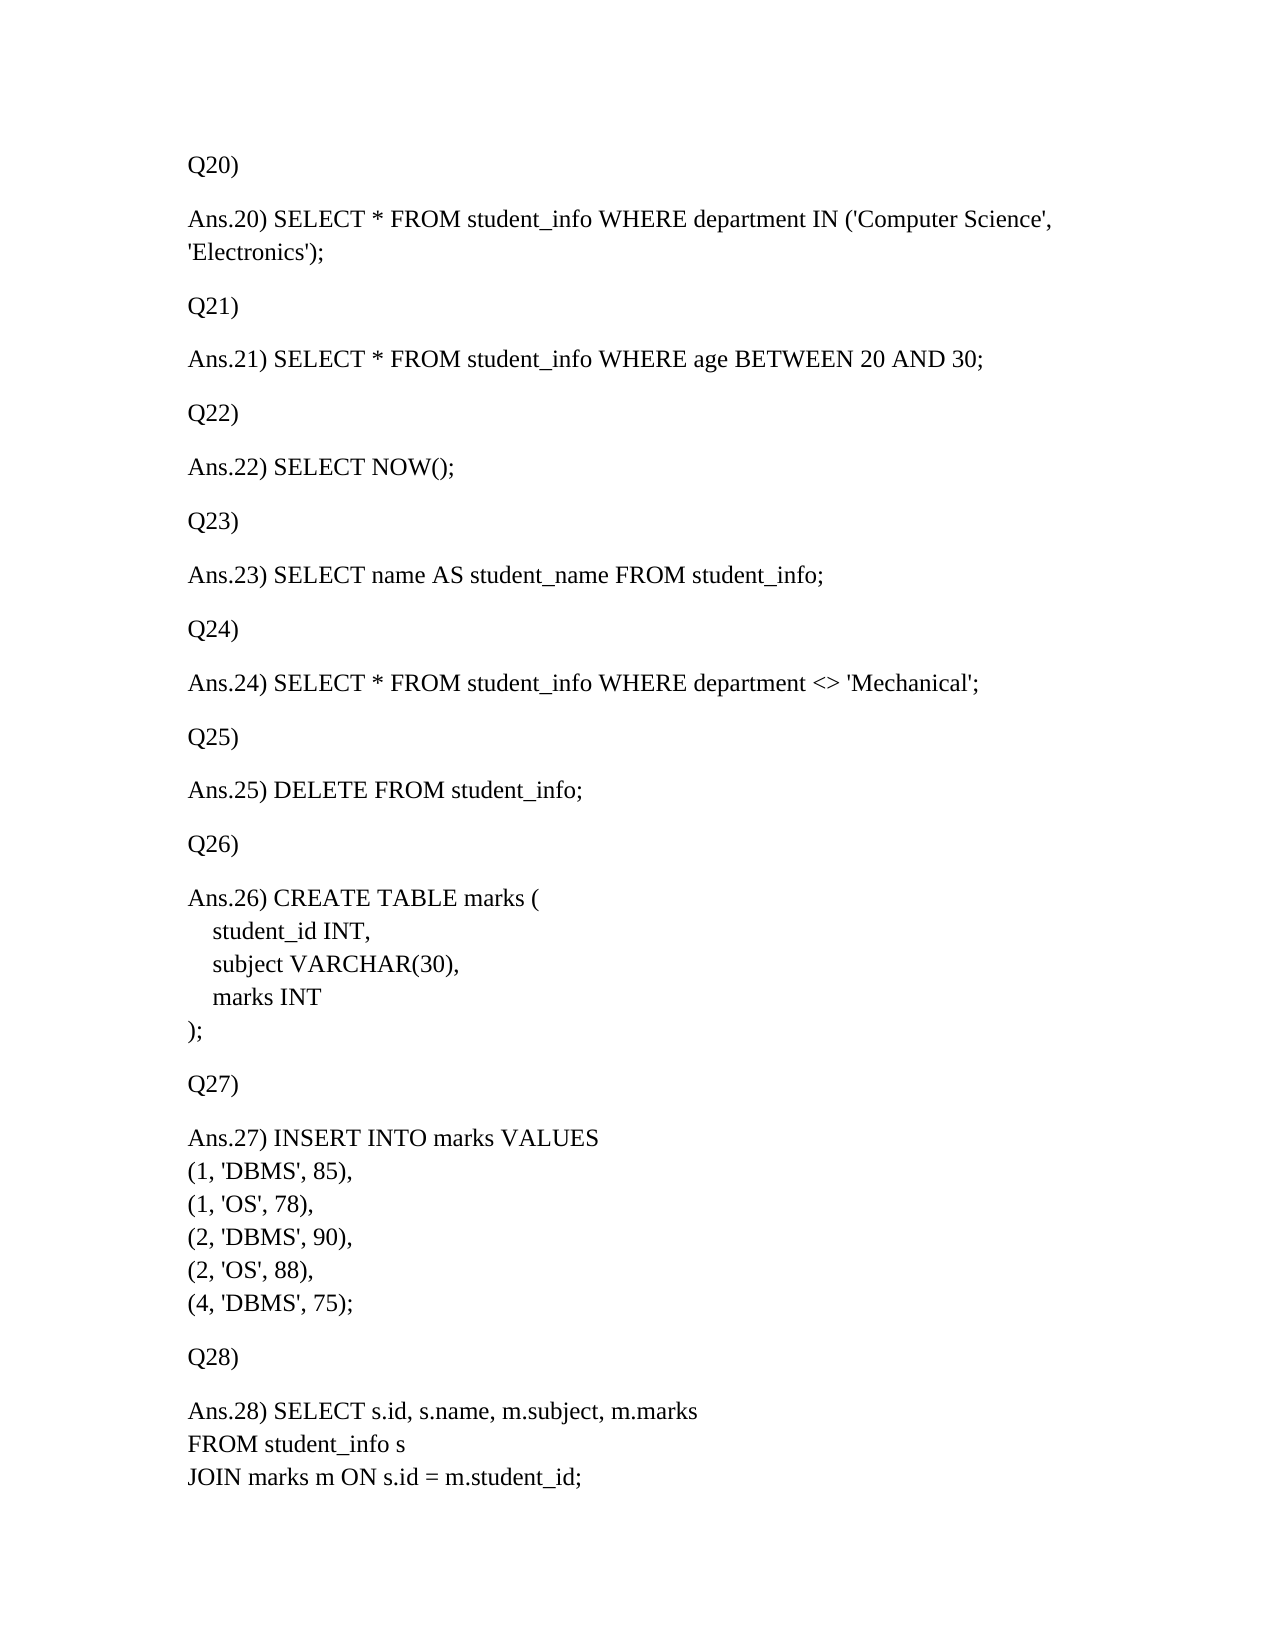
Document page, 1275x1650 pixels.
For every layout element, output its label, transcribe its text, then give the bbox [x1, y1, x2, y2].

text Ans.20) SELECT * FROM student_info WHERE department IN ('Computer Science', 'Electronics'); [187, 204, 1087, 266]
text Ans.23) SELECT name AS student_name FROM student_info; [187, 560, 1087, 589]
text Ans.26) CREATE TABLE marks ( student_id INT, subject VARCHAR(30), marks INT ); [187, 883, 1087, 1044]
list Q25) [187, 722, 1087, 750]
list Q23) [187, 506, 1087, 535]
list Q27) [187, 1069, 1087, 1098]
text Ans.28) SELECT s.id, s.name, m.subject, m.marks FROM student_info s JOIN marks m ON s.id = m.student_id; [187, 1396, 1087, 1491]
text Ans.24) SELECT * FROM student_info WHERE department <> 'Mechanical'; [187, 668, 1087, 696]
text Ans.22) SELECT NOW(); [187, 452, 1087, 481]
list Q21) [187, 291, 1087, 319]
list Q28) [187, 1342, 1087, 1371]
list Q20) [187, 150, 1087, 179]
text Ans.25) DELETE FROM student_info; [187, 775, 1087, 804]
text Ans.21) SELECT * FROM student_info WHERE age BETWEEN 20 AND 30; [187, 344, 1087, 373]
text Ans.27) INSERT INTO marks VALUES (1, 'DBMS', 85), (1, 'OS', 78), (2, 'DBMS', 90), (2, 'OS', 88), (4, 'DBMS', 75); [187, 1123, 1087, 1317]
list Q26) [187, 829, 1087, 858]
list Q24) [187, 614, 1087, 643]
list Q22) [187, 398, 1087, 427]
